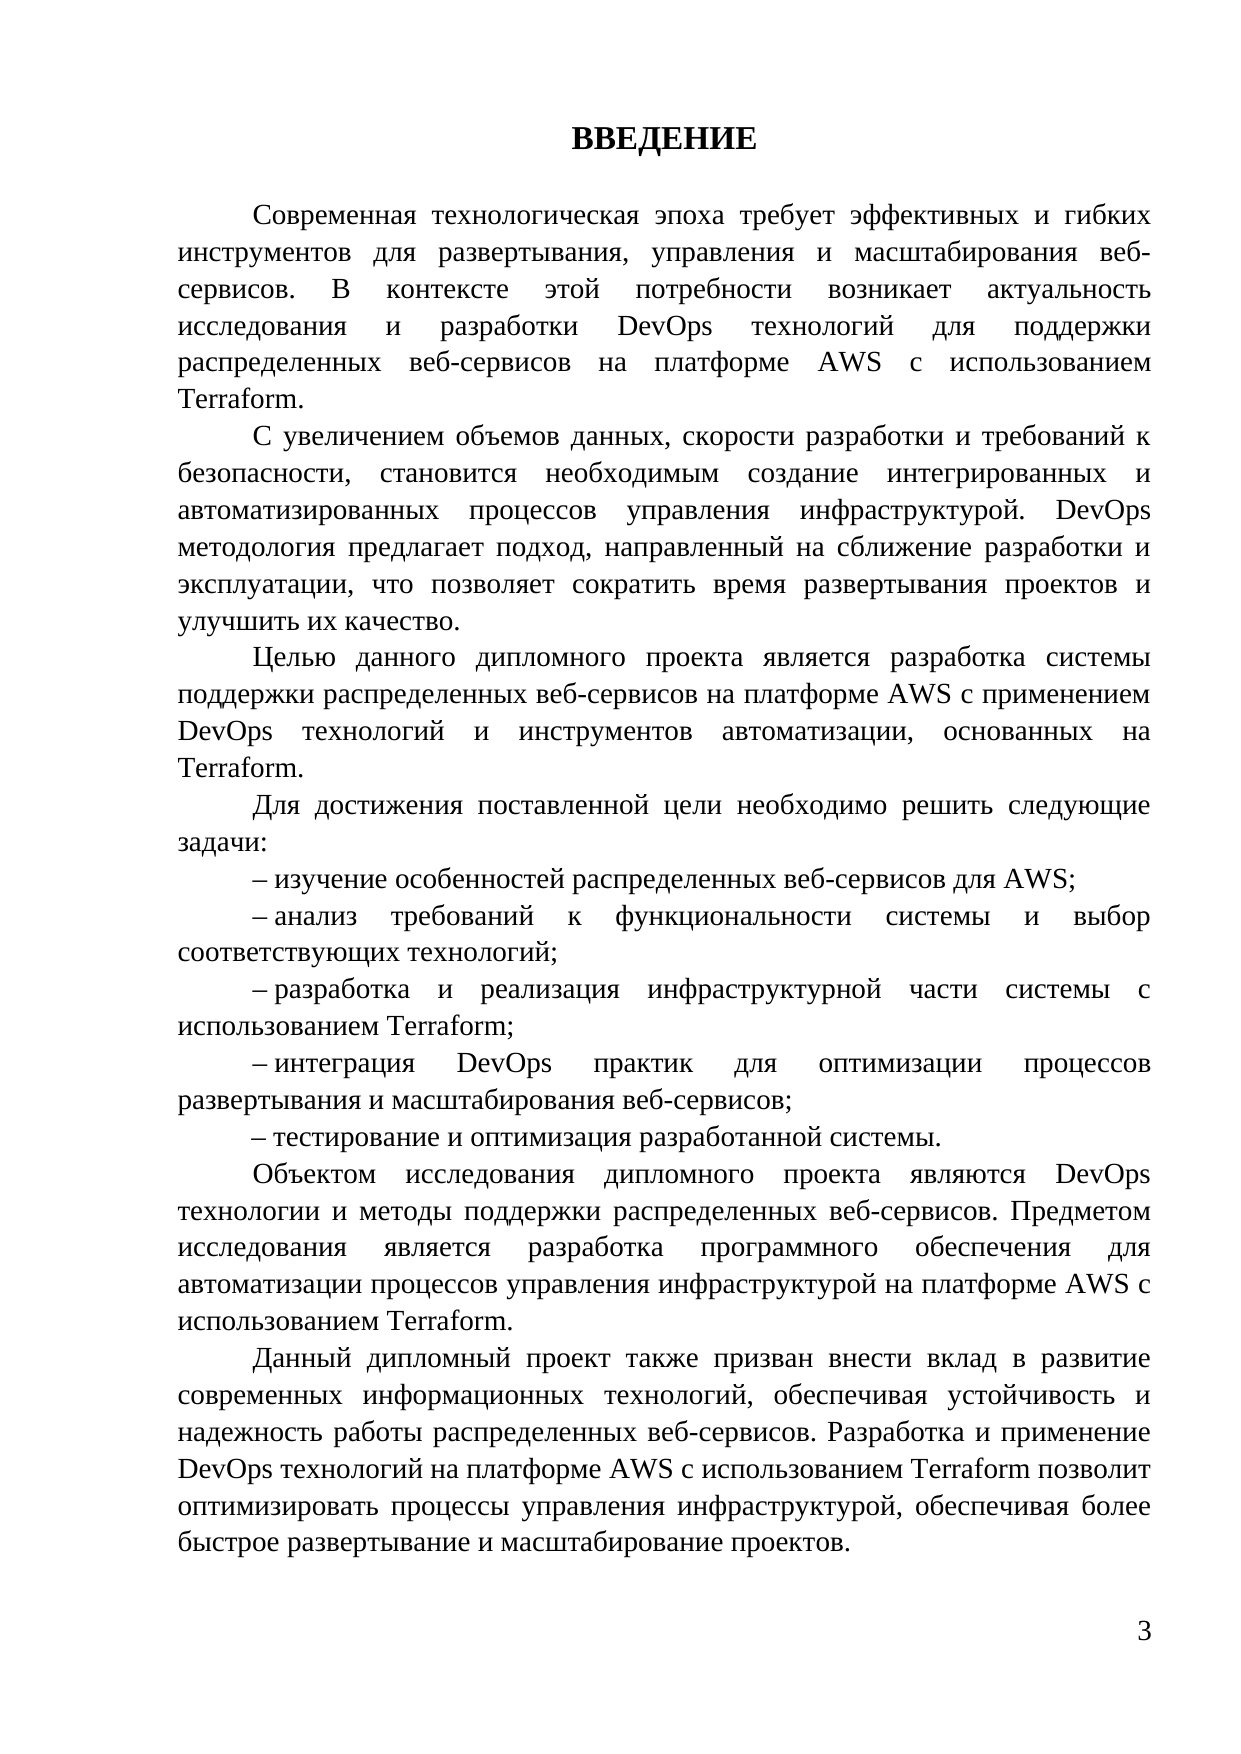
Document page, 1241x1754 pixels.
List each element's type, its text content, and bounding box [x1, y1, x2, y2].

text Объектом исследования дипломного проекта являются DevOps технологии и методы поддержки распределенных веб-сервисов. Предметом исследования является разработка программного обеспечения для автоматизации процессов управления инфраструктурой на платформе AWS с использованием Terraform. [177, 1156, 1152, 1337]
text Целью данного дипломного проекта является разработка системы поддержки распределенных веб-сервисов на платформе AWS с применением DevOps технологий и инструментов автоматизации, основанных на Terraform. [177, 639, 1152, 784]
text Данный дипломный проект также призван внести вклад в развитие современных информационных технологий, обеспечивая устойчивость и надежность работы распределенных веб-сервисов. Разработка и применение DevOps технологий на платформе AWS с использованием Terraform позволит оптимизировать процессы управления инфраструктурой, обеспечивая более быстрое развертывание и масштабирование проектов. [177, 1340, 1152, 1558]
text – интеграция DevOps практик для оптимизации процессов развертывания и масштабирования веб-сервисов; [177, 1045, 1152, 1116]
text С увеличением объемов данных, скорости разработки и требований к безопасности, становится необходимым создание интегрированных и автоматизированных процессов управления инфраструктурой. DevOps методология предлагает подход, направленный на сближение разработки и эксплуатации, что позволяет сократить время развертывания проектов и улучшить их качество. [177, 418, 1152, 636]
text – анализ требований к функциональности системы и выбор соответствующих технологий; [177, 898, 1152, 968]
text – изучение особенностей распределенных веб-сервисов для AWS; [177, 861, 1152, 894]
text Современная технологическая эпоха требует эффективных и гибких инструментов для развертывания, управления и масштабирования веб-сервисов. В контексте этой потребности возникает актуальность исследования и разработки DevOps технологий для поддержки распределенных веб-сервисов на платформе AWS с использованием Terraform. [177, 197, 1152, 415]
text Для достижения поставленной цели необходимо решить следующие задачи: [177, 787, 1152, 857]
subtitle ВВЕДЕНИЕ [177, 118, 1152, 156]
text – тестирование и оптимизация разработанной системы. [177, 1119, 1152, 1152]
text – разработка и реализация инфраструктурной части системы с использованием Terraform; [177, 971, 1152, 1042]
